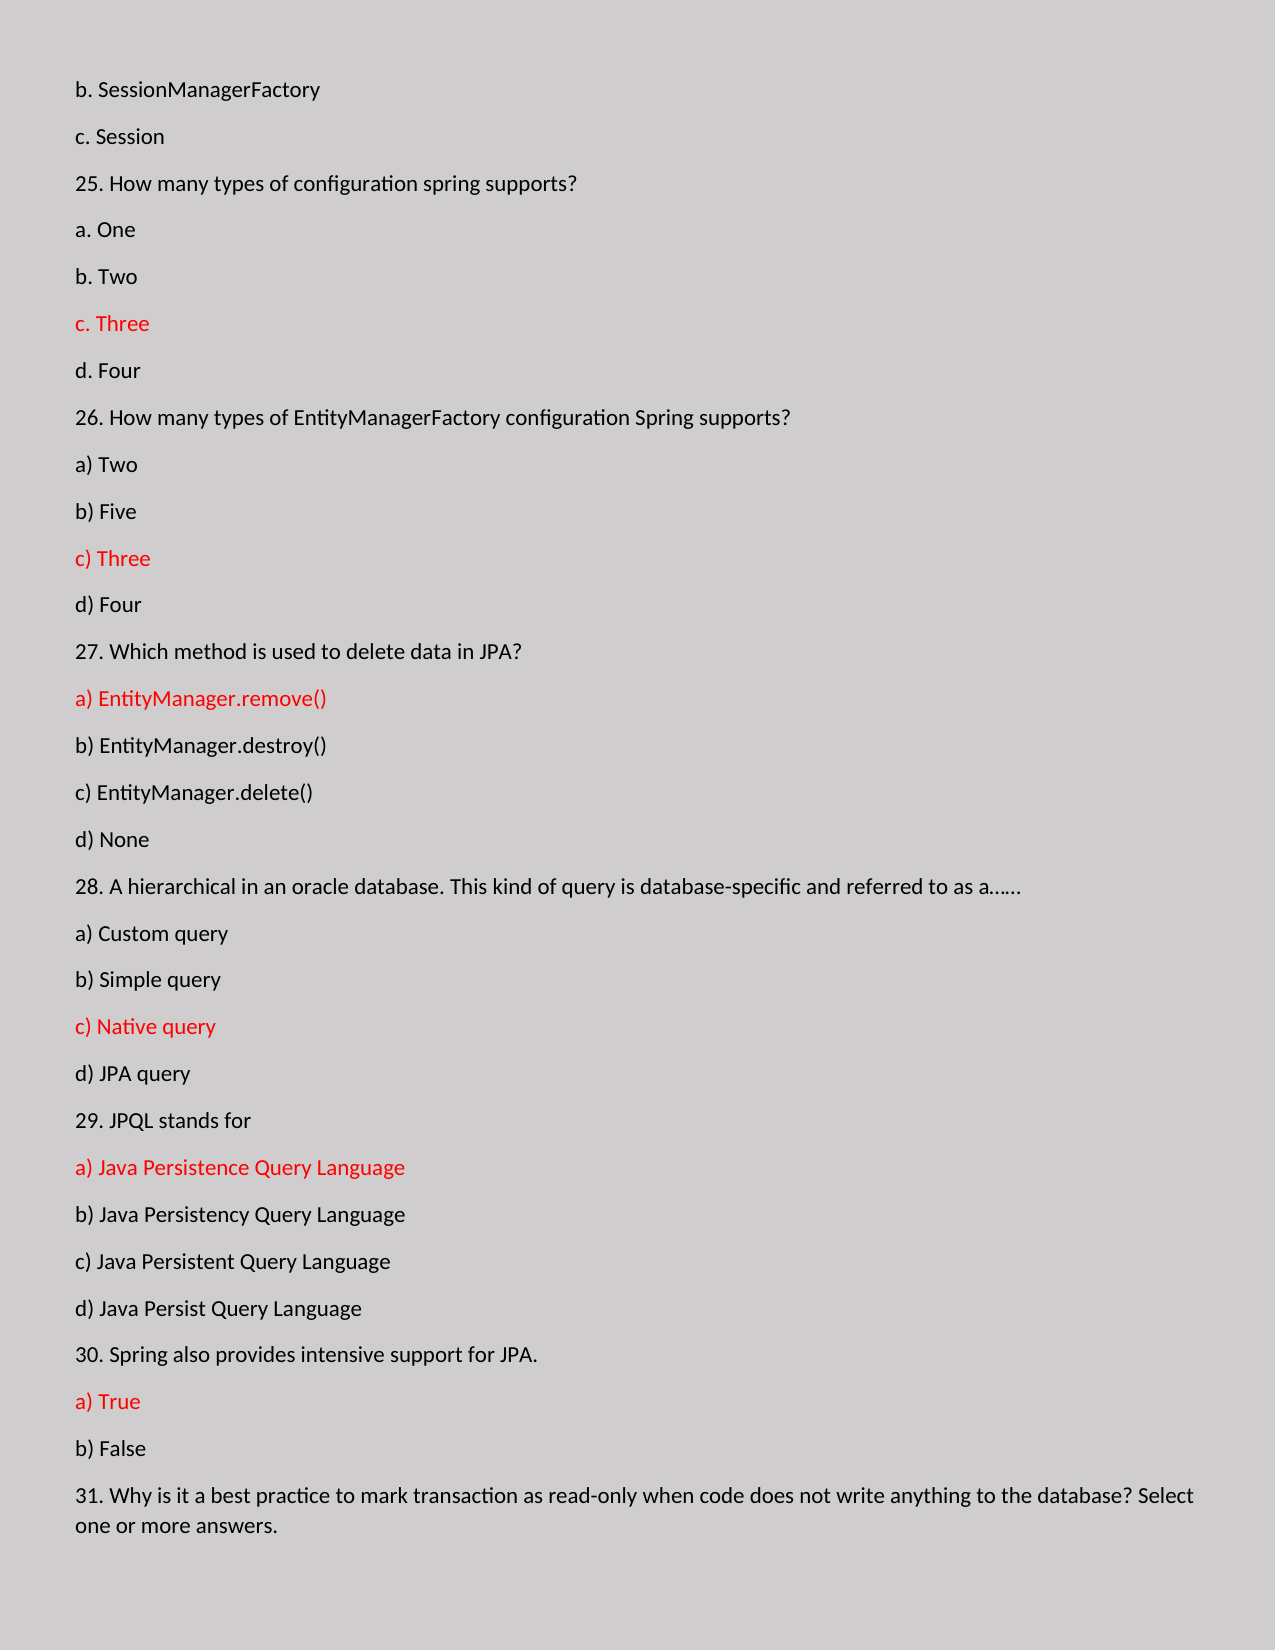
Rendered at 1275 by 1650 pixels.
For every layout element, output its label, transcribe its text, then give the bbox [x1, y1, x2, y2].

text c) EntityManager.delete() [75, 778, 1200, 806]
text b. Two [75, 262, 1200, 291]
text 31. Why is it a best practice to mark transaction as read-only when code does not write anything to the database? Select one or more answers. [75, 1481, 1200, 1539]
text b) Simple query [75, 966, 1200, 994]
text a) True [75, 1387, 1200, 1416]
text b. SessionManagerFactory [75, 75, 1200, 103]
text 30. Spring also provides intensive support for JPA. [75, 1341, 1200, 1369]
text c. Three [75, 309, 1200, 337]
text b) Five [75, 497, 1200, 525]
text b) False [75, 1434, 1200, 1462]
text c) Native query [75, 1012, 1200, 1041]
text 27. Which method is used to delete data in JPA? [75, 637, 1200, 666]
text c) Java Persistent Query Language [75, 1247, 1200, 1275]
text a) EntityManager.remove() [75, 684, 1200, 712]
text d. Four [75, 356, 1200, 384]
text d) Java Persist Query Language [75, 1294, 1200, 1322]
text c) Three [75, 544, 1200, 572]
text 25. How many types of configuration spring supports? [75, 169, 1200, 197]
text b) EntityManager.destroy() [75, 731, 1200, 759]
text 29. JPQL stands for [75, 1106, 1200, 1134]
text a. One [75, 216, 1200, 244]
text d) JPA query [75, 1059, 1200, 1087]
text b) Java Persistency Query Language [75, 1200, 1200, 1228]
text 26. How many types of EntityManagerFactory configuration Spring supports? [75, 403, 1200, 431]
text 28. A hierarchical in an oracle database. This kind of query is database-specific and referred to as a…… [75, 872, 1200, 900]
text c. Session [75, 122, 1200, 150]
text a) Two [75, 450, 1200, 478]
text d) Four [75, 591, 1200, 619]
text a) Custom query [75, 919, 1200, 947]
text a) Java Persistence Query Language [75, 1153, 1200, 1181]
text d) None [75, 825, 1200, 853]
